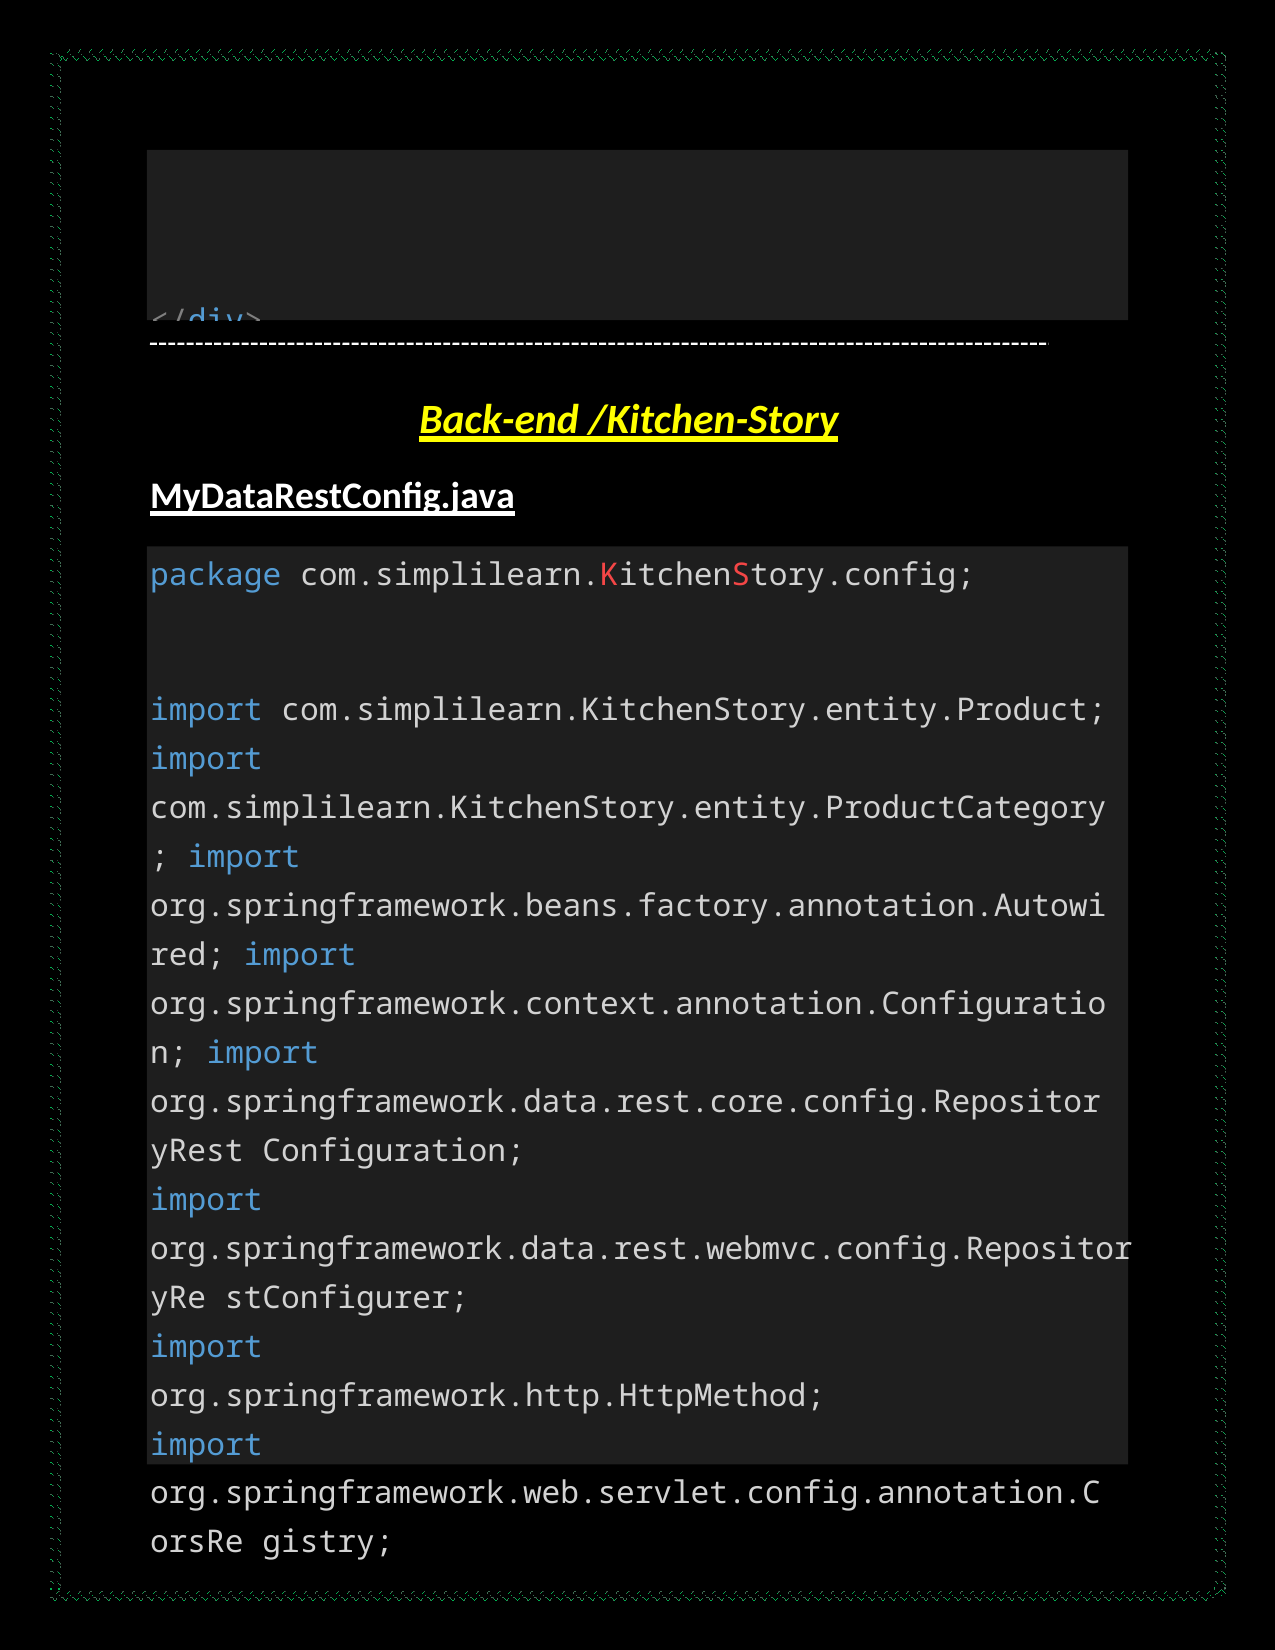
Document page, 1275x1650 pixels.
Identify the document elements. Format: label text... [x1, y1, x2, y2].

subtitle Back-end /Kitchen-Story [148, 393, 1114, 444]
text import org.springframework.http.HttpMethod; import [150, 1324, 888, 1464]
subtitle MyDataRestConfig.java [150, 472, 1139, 518]
text import org.springframework.data.rest.webmvc.config.RepositoryRe stConfigurer; [150, 1177, 1139, 1317]
text package com.simplilearn.KitchenStory.config; [150, 552, 1139, 594]
text org.springframework.web.servlet.config.annotation.CorsRe gistry; [150, 1471, 1108, 1562]
picture [50, 49, 1226, 1601]
text import com.simplilearn.KitchenStory.entity.Product; import com.simplilearn.KitchenStory.entity.ProductCategory; import org.springframework.beans.factory.annotation.Autowired; import org.springframework.context.annotation.Configuration; import org.springframework.data.rest.core.config.RepositoryRest Configuration; [150, 687, 1108, 1170]
